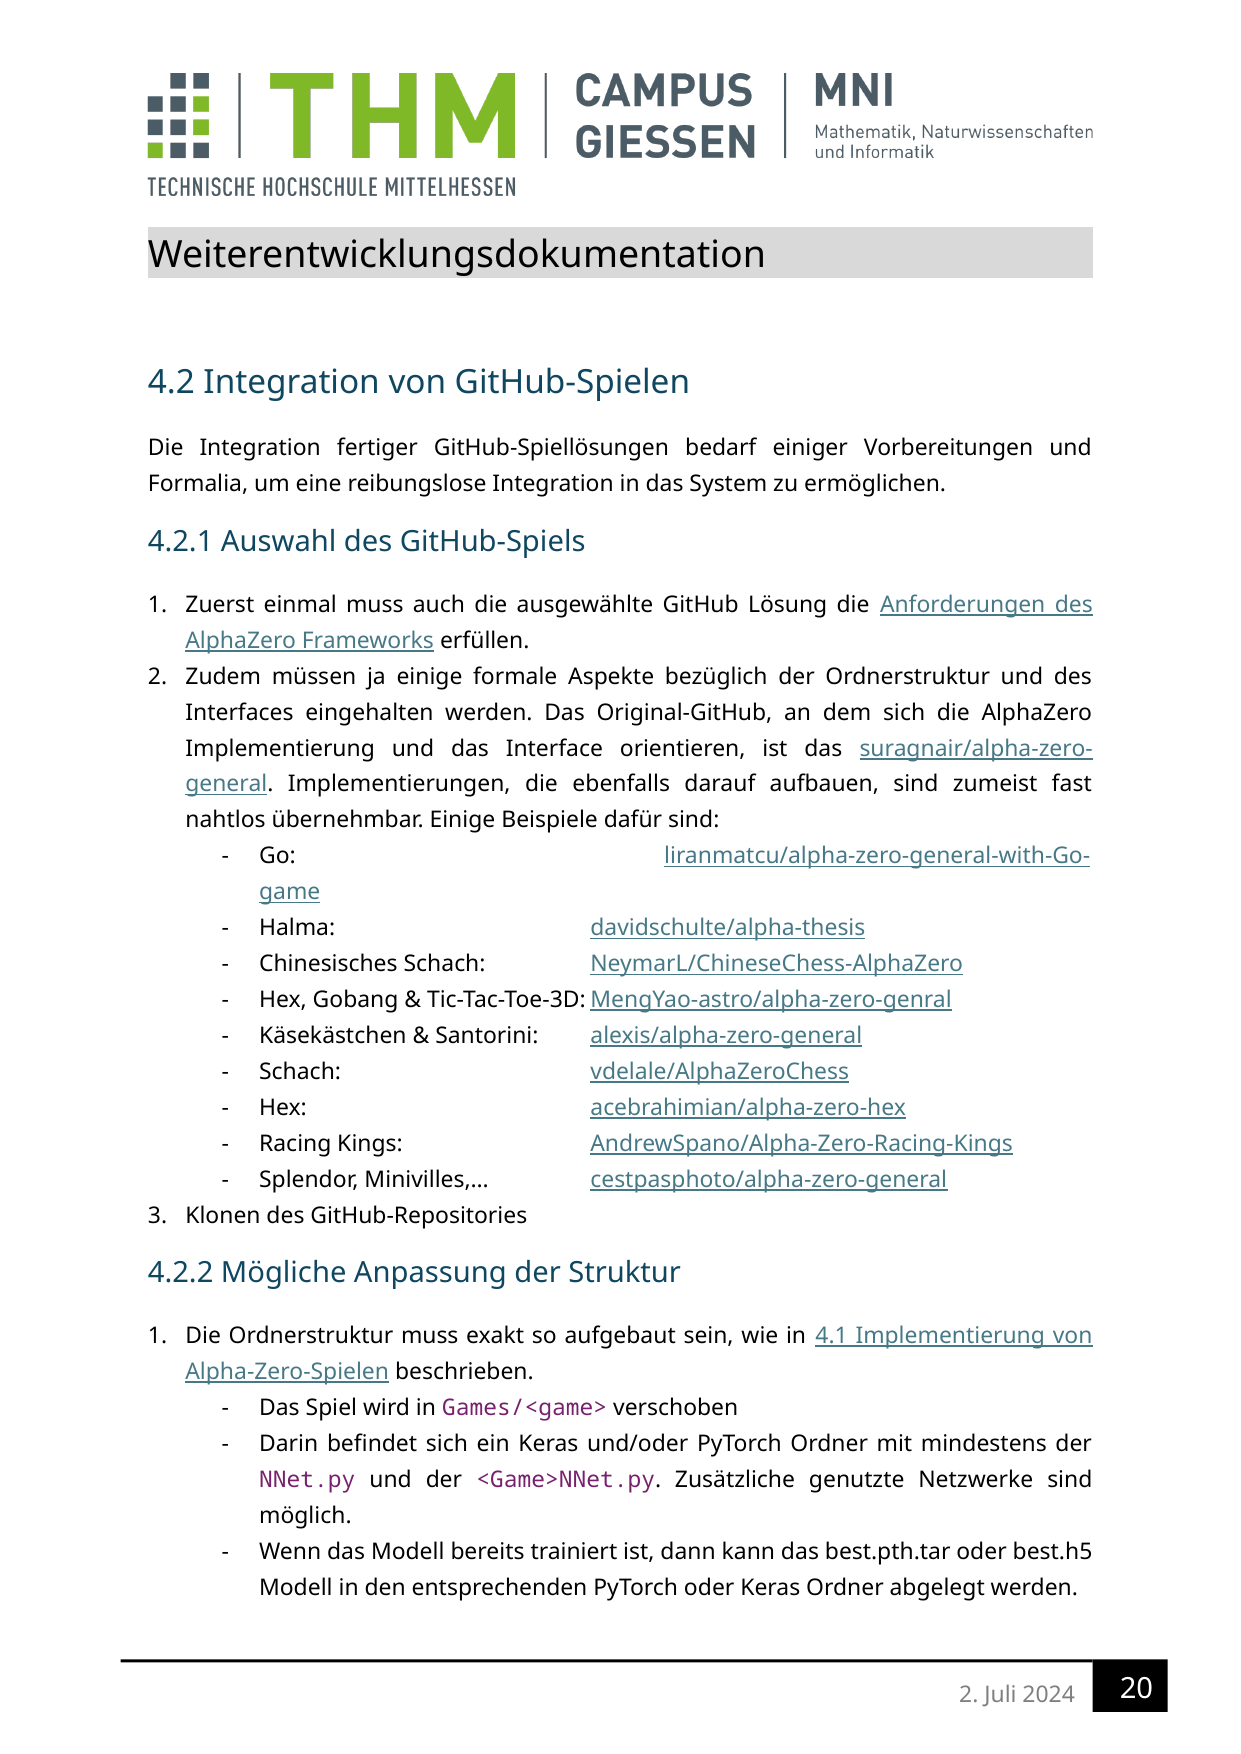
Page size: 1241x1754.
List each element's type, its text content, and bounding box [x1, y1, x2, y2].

list Klonen des GitHub-Repositories [148, 1199, 1093, 1230]
list Splendor, Minivilles,… cestpasphoto/alpha-zero-general [221, 1163, 1093, 1194]
list Zudem müssen ja einige formale Aspekte bezüglich der Ordnerstruktur und des Interfaces eingehalten werden. Das Original-GitHub, an dem sich die AlphaZero Implementierung und das Interface orientieren, ist das suragnair/alpha-zero-general. Implementierungen, die ebenfalls darauf aufbauen, sind zumeist fast nahtlos übernehmbar. Einige Beispiele dafür sind: [148, 659, 1093, 834]
list Go: liranmatcu/alpha-zero-general-with-Go-game [221, 839, 1093, 906]
list Zuerst einmal muss auch die ausgewählte GitHub Lösung die Anforderungen des AlphaZero Frameworks erfüllen. [148, 588, 1093, 655]
list Wenn das Modell bereits trainiert ist, dann kann das best.pth.tar oder best.h5 Modell in den entsprechenden PyTorch oder Keras Ordner abgelegt werden. [221, 1535, 1093, 1602]
subtitle 4.2.1 Auswahl des GitHub-Spiels [148, 520, 1093, 559]
list Schach: vdelale/AlphaZeroChess [221, 1055, 1093, 1086]
picture [147, 73, 1093, 196]
list Das Spiel wird in Games/<game> verschoben [221, 1391, 1093, 1422]
list Darin befindet sich ein Keras und/oder PyTorch Ordner mit mindestens der NNet.py und der <Game>NNet.py. Zusätzliche genutzte Netzwerke sind möglich. [221, 1427, 1093, 1530]
list Chinesisches Schach: NeymarL/ChineseChess-AlphaZero [221, 947, 1093, 978]
list Racing Kings: AndrewSpano/Alpha-Zero-Racing-Kings [221, 1127, 1093, 1158]
list Käsekästchen & Santorini: alexis/alpha-zero-general [221, 1019, 1093, 1050]
list Hex, Gobang & Tic-Tac-Toe-3D: MengYao-astro/alpha-zero-genral [221, 983, 1093, 1014]
list Halma: davidschulte/alpha-thesis [221, 911, 1093, 942]
list Die Ordnerstruktur muss exakt so aufgebaut sein, wie in 4.1 Implementierung von Alpha-Zero-Spielen beschrieben. [148, 1319, 1093, 1386]
list Hex: acebrahimian/alpha-zero-hex [221, 1091, 1093, 1122]
subtitle 4.2.2 Mögliche Anpassung der Struktur [148, 1251, 1093, 1291]
subtitle 4.2 Integration von GitHub-Spielen [148, 357, 1093, 403]
text Die Integration fertiger GitHub-Spiellösungen bedarf einiger Vorbereitungen und Formalia, um eine reibungslose Integration in das System zu ermöglichen. [148, 431, 1093, 498]
